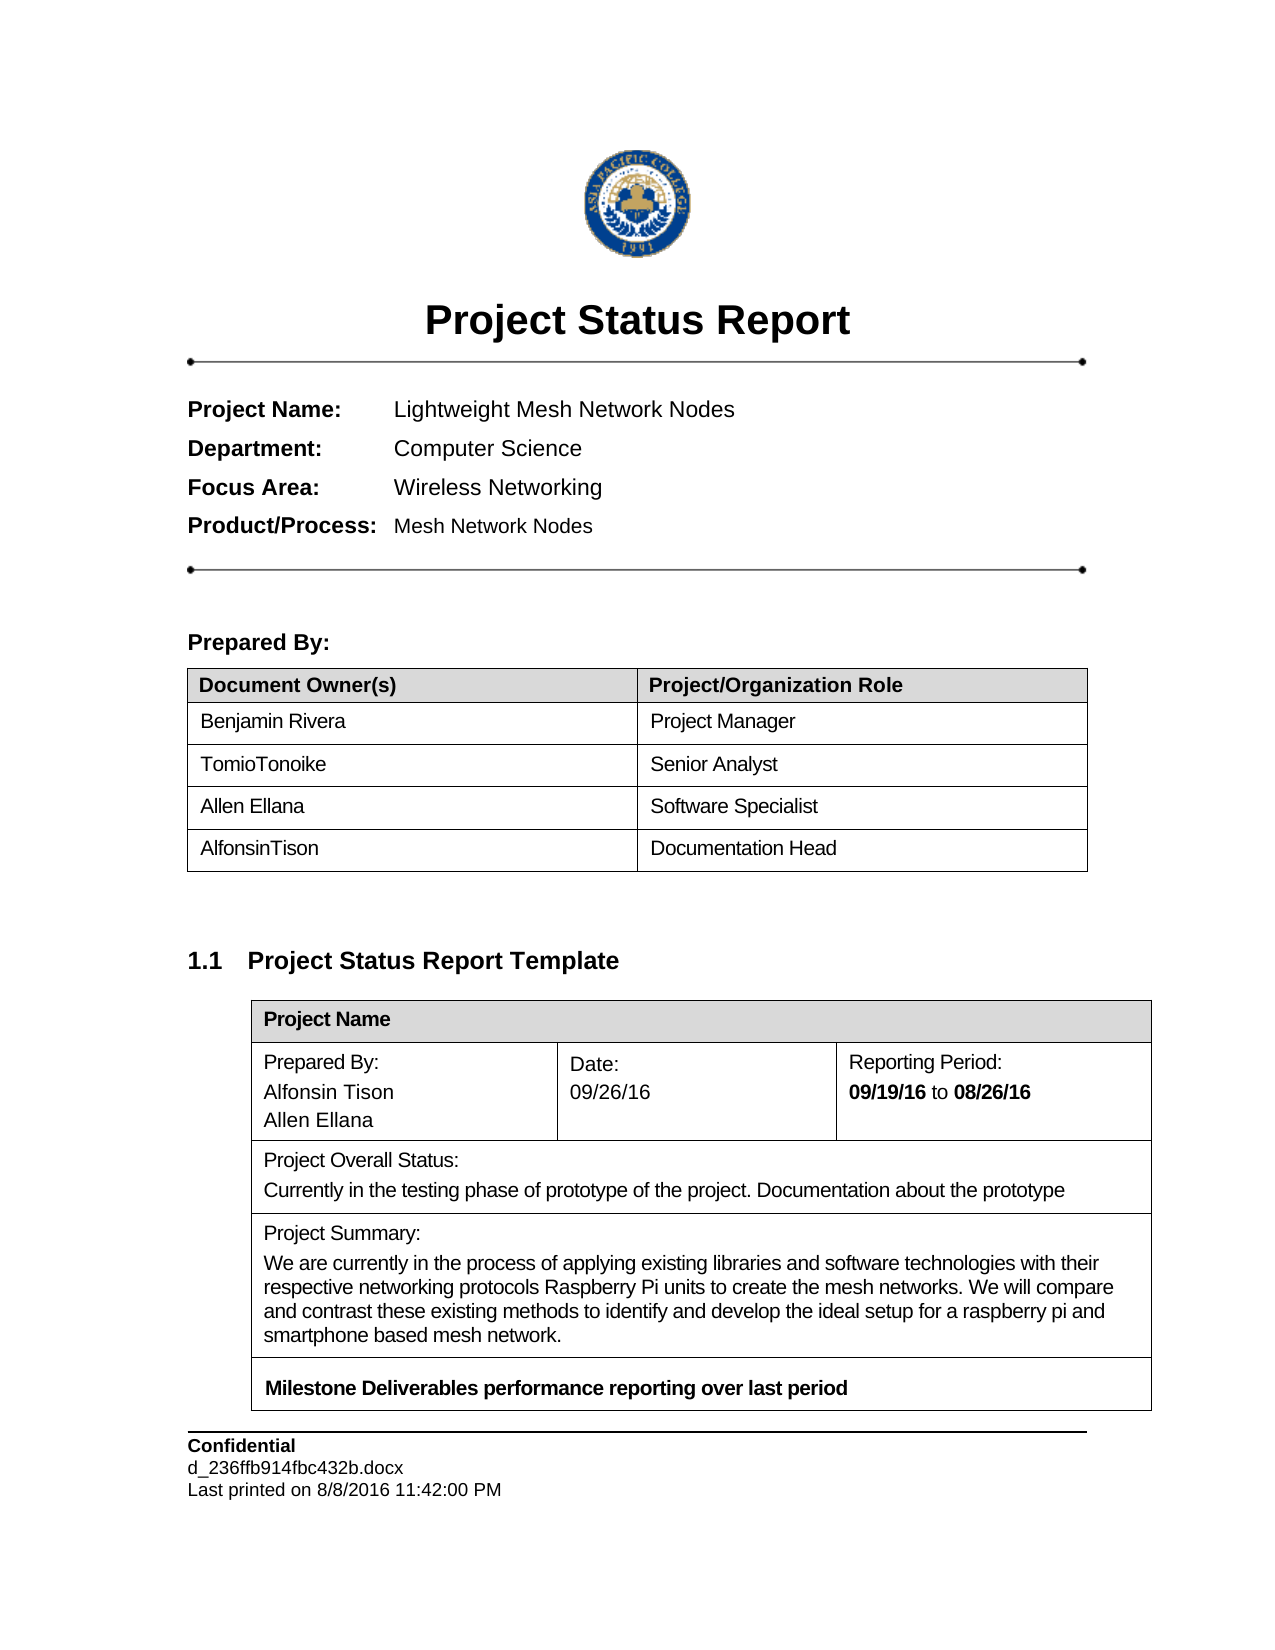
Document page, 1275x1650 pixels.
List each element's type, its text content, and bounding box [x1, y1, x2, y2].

table_cell Date: 09/26/16 [558, 1043, 836, 1140]
table_cell Project Overall Status: Currently in the testing phase of prototype of the project. Documentation about the prototype [252, 1141, 1151, 1213]
table_cell Reporting Period: 09/19/16 to 08/26/16 [837, 1043, 1151, 1140]
text Product/Process: Mesh Network Nodes [187, 512, 1087, 539]
table_header Document Owner(s) [188, 669, 637, 702]
table_cell Benjamin Rivera [188, 703, 637, 744]
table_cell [252, 1358, 1151, 1410]
table_cell Prepared By: Alfonsin Tison Allen Ellana [252, 1043, 557, 1140]
table_cell TomioTonoike [188, 745, 637, 786]
picture [187, 355, 1088, 371]
text Prepared By: [187, 629, 1087, 655]
text Focus Area: Wireless Networking [187, 473, 1087, 500]
table_cell Senior Analyst [638, 745, 1087, 786]
text Project Status Report [187, 295, 1087, 343]
picture [584, 150, 691, 258]
table_cell Project Manager [638, 703, 1087, 744]
table_header Project Name [252, 1001, 1151, 1042]
table_cell Documentation Head [638, 830, 1087, 871]
table_cell Allen Ellana [188, 787, 637, 828]
text Project Name: Lightweight Mesh Network Nodes [187, 396, 1087, 422]
subtitle Project Status Report Template [187, 946, 1087, 974]
table_header Project/Organization Role [638, 669, 1087, 702]
text Department: Computer Science [187, 435, 1087, 461]
table_cell AlfonsinTison [188, 830, 637, 871]
picture [187, 563, 1088, 579]
table_cell Software Specialist [638, 787, 1087, 828]
table_cell Project Summary: We are currently in the process of applying existing libraries and software technologies with their respective networking protocols Raspberry Pi units to create the mesh networks. We will compare and contrast these existing methods to identify and develop the ideal setup for a raspberry pi and smartphone based mesh network. [252, 1214, 1151, 1357]
